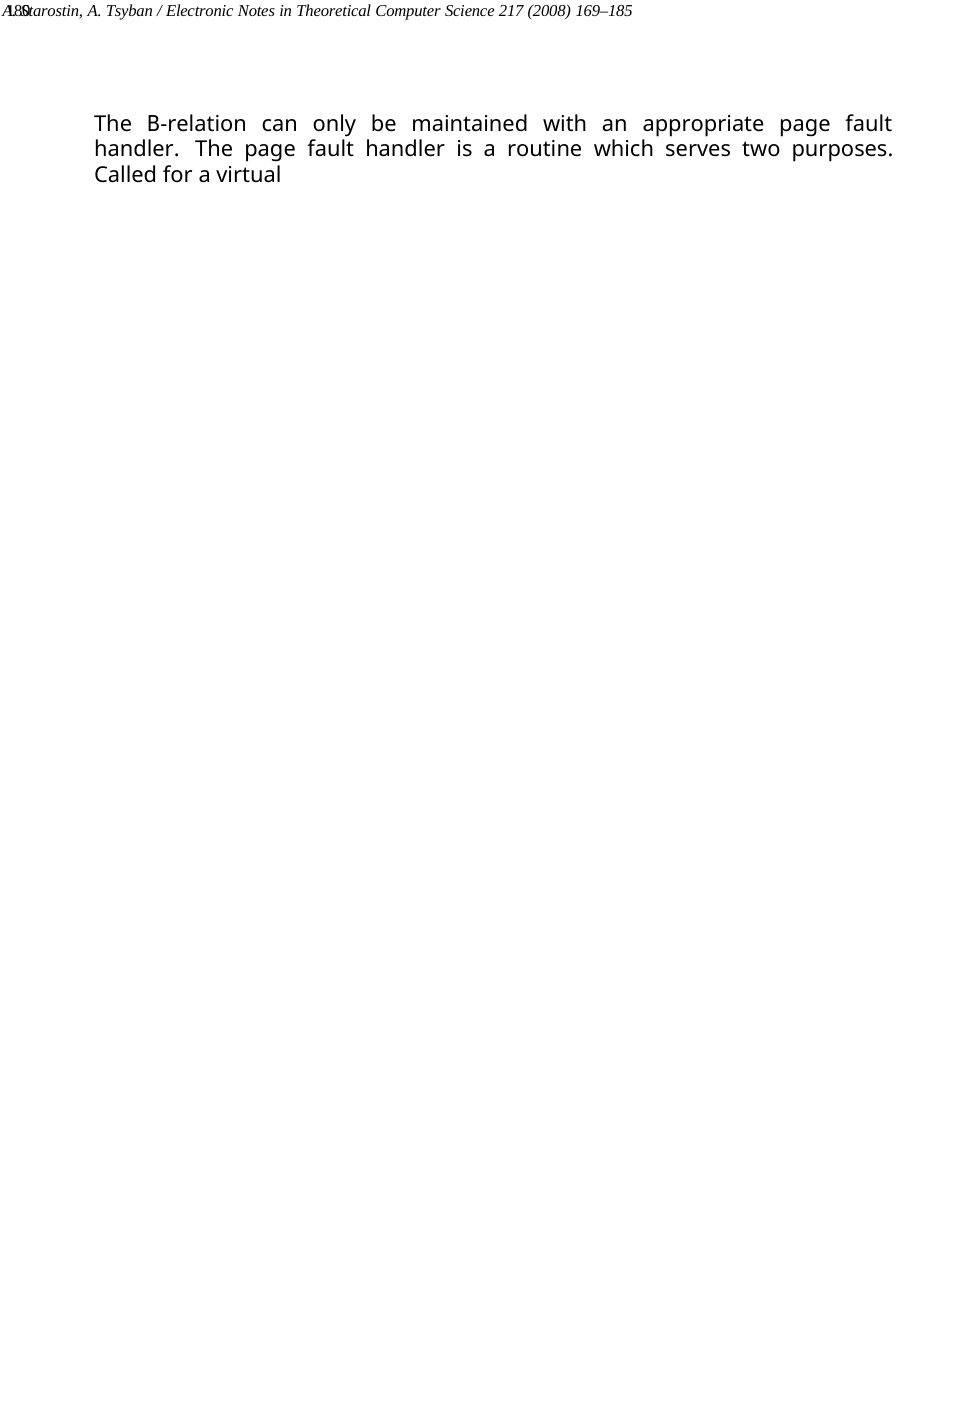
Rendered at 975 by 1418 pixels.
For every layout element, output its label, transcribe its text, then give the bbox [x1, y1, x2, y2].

text The B-relation can only be maintained with an appropriate page fault handler. The page fault handler is a routine which serves two purposes. Called for a virtual [94, 110, 893, 189]
